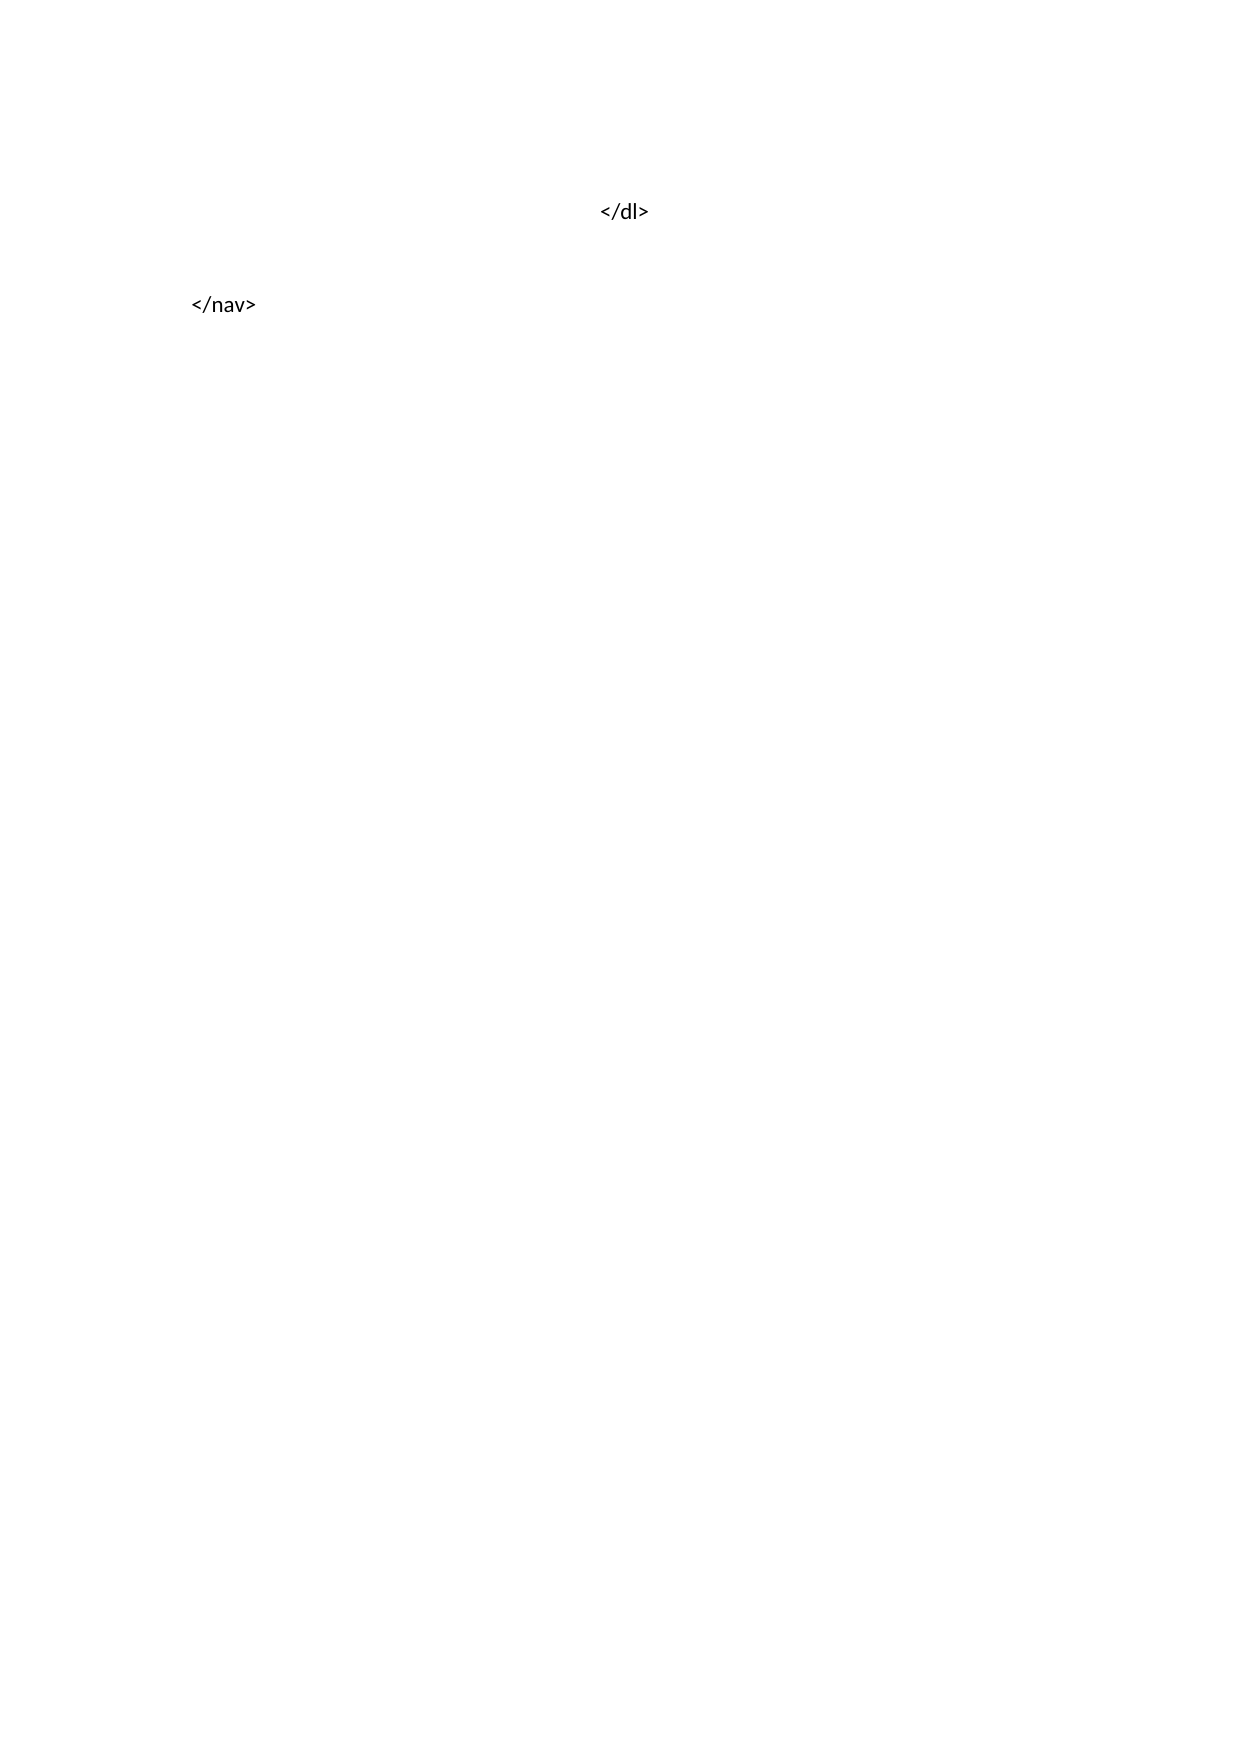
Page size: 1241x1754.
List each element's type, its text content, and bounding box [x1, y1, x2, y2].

text </dl> [150, 197, 1090, 225]
text </nav> [150, 291, 1090, 319]
